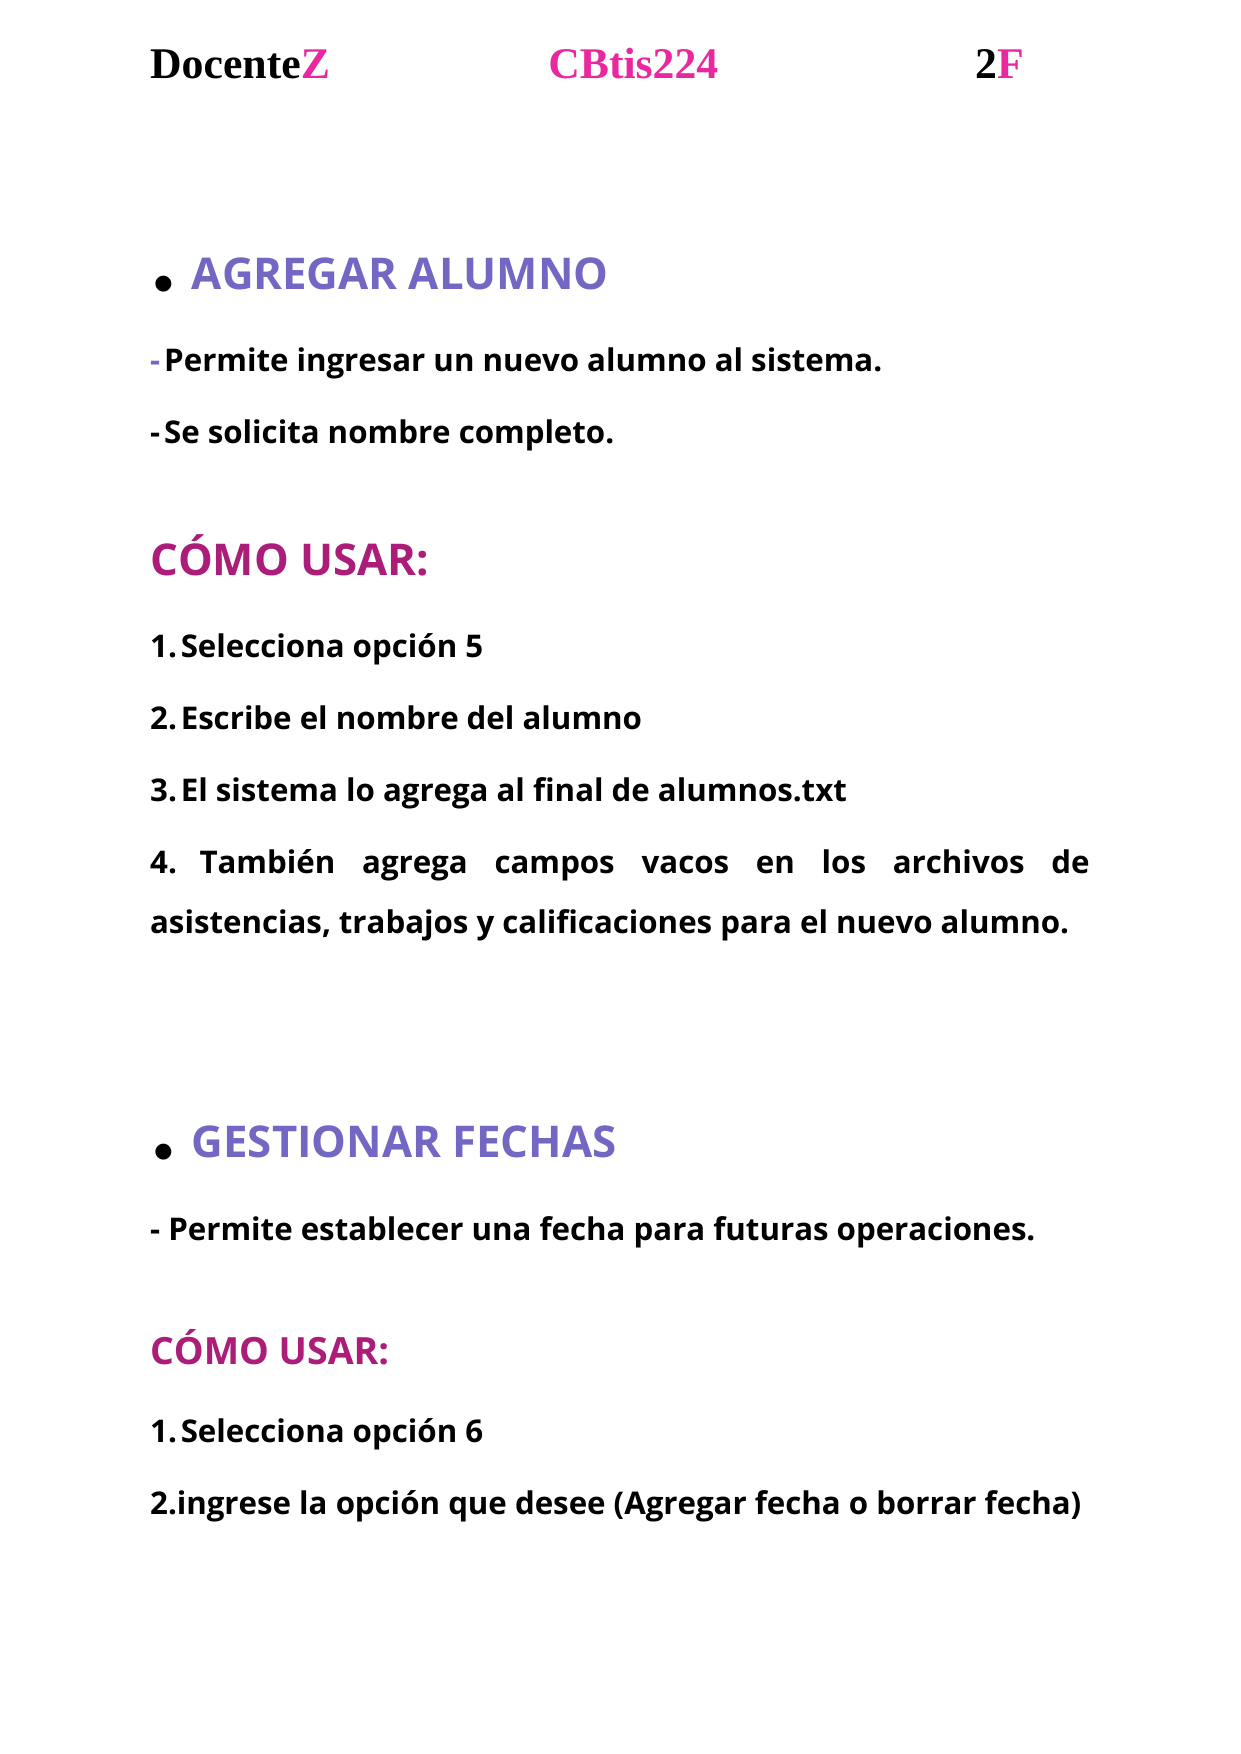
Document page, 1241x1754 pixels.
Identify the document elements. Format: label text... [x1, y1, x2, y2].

text CÓMO USAR: [150, 528, 1090, 588]
text 1. Selecciona opción 6 [150, 1409, 1090, 1451]
text 2. Escribe el nombre del alumno [150, 696, 1090, 739]
list AGREGAR ALUMNO [154, 242, 1090, 302]
text - Se solicita nombre completo. [150, 410, 1090, 453]
text 1. Selecciona opción 5 [150, 624, 1090, 667]
text CÓMO USAR: [150, 1325, 1090, 1376]
text 3. El sistema lo agrega al final de alumnos.txt [150, 768, 1090, 811]
list GESTIONAR FECHAS [154, 1111, 1090, 1170]
text 4. También agrega campos vacos en los archivos de asistencias, trabajos y calificaciones para el nuevo alumno. [150, 841, 1090, 943]
text - Permite establecer una fecha para futuras operaciones. [150, 1206, 1090, 1249]
text 2.ingrese la opción que desee (Agregar fecha o borrar fecha) [150, 1481, 1090, 1523]
text - Permite ingresar un nuevo alumno al sistema. [150, 338, 1090, 381]
